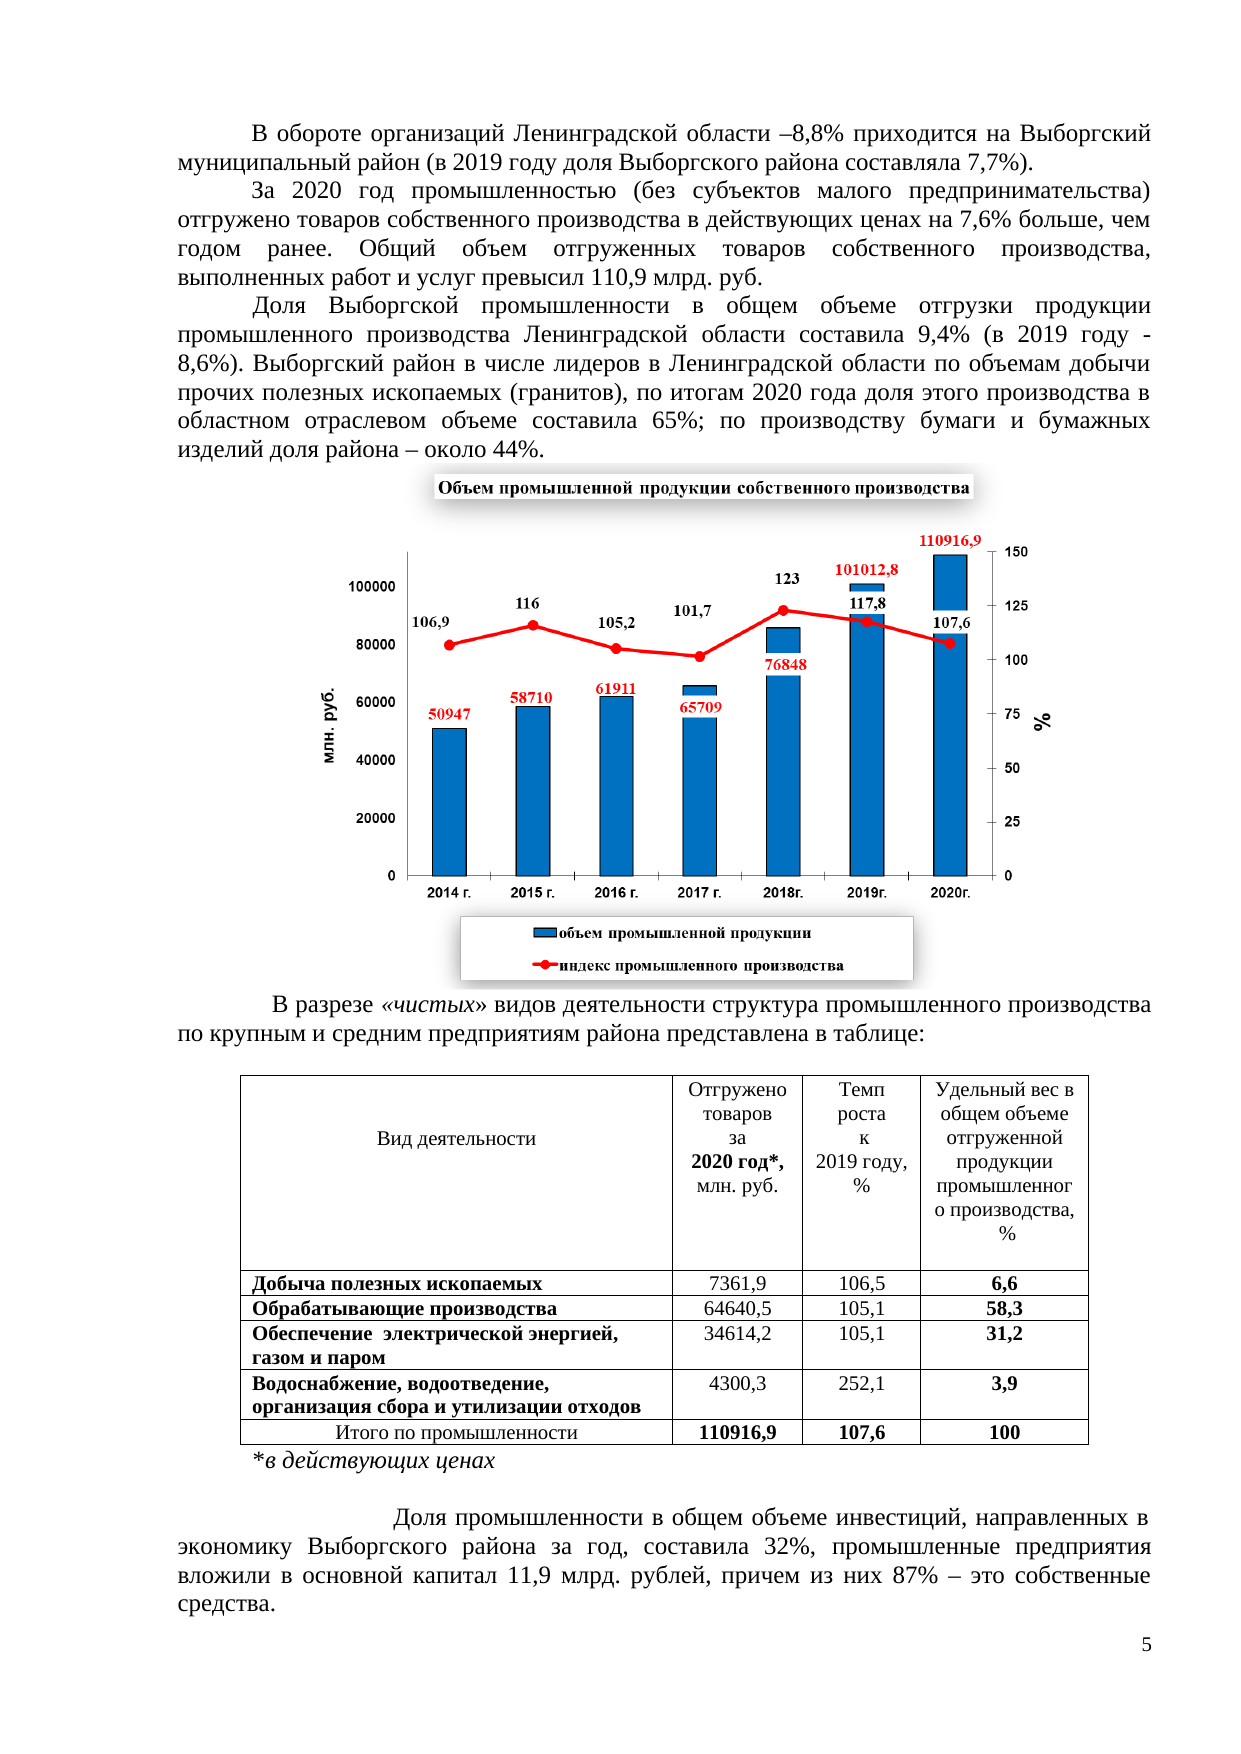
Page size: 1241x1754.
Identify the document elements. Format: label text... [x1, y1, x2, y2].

table_cell 34614,2 [673, 1321, 802, 1369]
table_cell Добыча полезных ископаемых [241, 1271, 672, 1295]
table_cell 100 [921, 1420, 1088, 1444]
table_header Вид деятельности [241, 1076, 672, 1270]
table_cell 105,1 [803, 1296, 920, 1320]
table_cell [921, 1245, 1088, 1270]
table_cell 107,6 [803, 1420, 920, 1444]
text Доля Выборгской промышленности в общем объеме отгрузки продукции промышленного производства Ленинградской области составила 9,4% (в 2019 году -8,6%). Выборгский район в числе лидеров в Ленинградской области по объемам добычи прочих полезных ископаемых (гранитов), по итогам 2020 года доля этого производства в областном отраслевом объеме составила 65%; по производству бумаги и бумажных изделий доля района – около 44%. [177, 291, 1152, 463]
text В разрезе «чистых» видов деятельности структура промышленного производства по крупным и средним предприятиям района представлена в таблице: [177, 989, 1152, 1047]
table_cell Итого по промышленности [241, 1420, 672, 1444]
text В обороте организаций Ленинградской области –8,8% приходится на Выборгский муниципальный район (в 2019 году доля Выборгского района составляла 7,7%). [177, 118, 1152, 176]
table_cell 31,2 [921, 1321, 1088, 1369]
table_cell 64640,5 [673, 1296, 802, 1320]
table_header Удельный вес в общем объеме отгруженной продукции промышленного производства, % [921, 1076, 1088, 1245]
table_cell 7361,9 [673, 1271, 802, 1295]
table_cell Обеспечение электрической энергией, газом и паром [241, 1321, 672, 1369]
text За 2020 год промышленностью (без субъектов малого предпринимательства) отгружено товаров собственного производства в действующих ценах на 7,6% больше, чем годом ранее. Общий объем отгруженных товаров собственного производства, выполненных работ и услуг превысил 110,9 млрд. руб. [177, 176, 1152, 291]
table_header Отгружено товаров за 2020 год*, млн. руб. [673, 1076, 802, 1270]
table_cell Обрабатывающие производства [241, 1296, 672, 1320]
table_cell 3,9 [921, 1370, 1088, 1418]
table_cell 110916,9 [673, 1420, 802, 1444]
table_cell 252,1 [803, 1370, 920, 1418]
table_cell 6,6 [921, 1271, 1088, 1295]
table_cell 106,5 [803, 1271, 920, 1295]
table_header Темп роста к 2019 году, % [803, 1076, 920, 1270]
text Доля промышленности в общем объеме инвестиций, направленных в экономику Выборгского района за год, составила 32%, промышленные предприятия вложили в основной капитал 11,9 млрд. рублей, причем из них 87% – это собственные средства. [177, 1502, 1152, 1617]
table_cell 4300,3 [673, 1370, 802, 1418]
list *в действующих ценах [252, 1445, 1152, 1473]
table_cell 58,3 [921, 1296, 1088, 1320]
table_cell Водоснабжение, водоотведение, организация сбора и утилизации отходов [241, 1370, 672, 1418]
table_cell 105,1 [803, 1321, 920, 1369]
picture [252, 463, 1110, 990]
